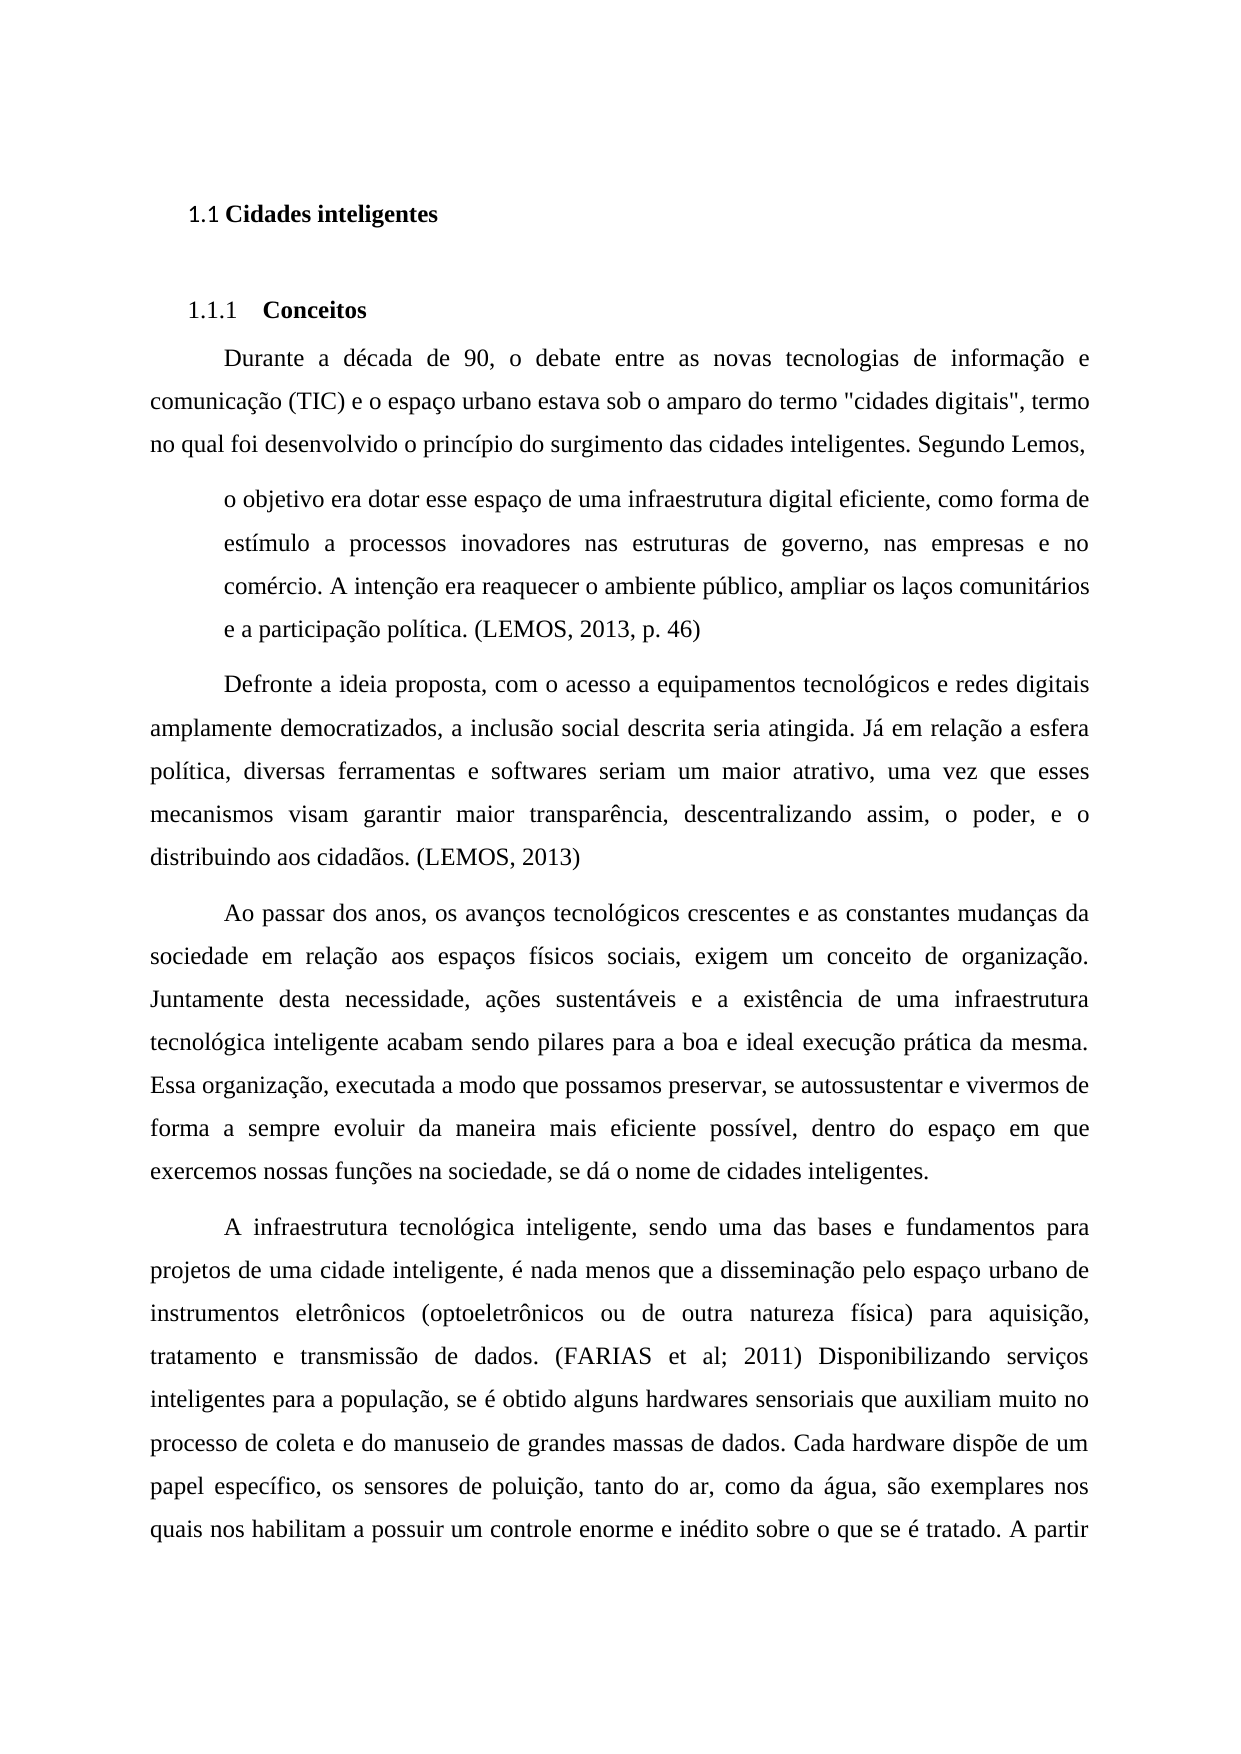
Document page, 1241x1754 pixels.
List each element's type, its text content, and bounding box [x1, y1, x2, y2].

list Cidades inteligentes [187, 198, 1090, 228]
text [150, 1212, 1090, 1543]
text Defronte a ideia proposta, com o acesso a equipamentos tecnológicos e redes digitais amplamente democratizados, a inclusão social descrita seria atingida. Já em relação a esfera política, diversas ferramentas e softwares seriam um maior atrativo, uma vez que esses mecanismos visam garantir maior transparência, descentralizando assim, o poder, e o distribuindo aos cidadãos. (LEMOS, 2013) [150, 669, 1090, 871]
text Durante a década de 90, o debate entre as novas tecnologias de informação e comunicação (TIC) e o espaço urbano estava sob o amparo do termo "cidades digitais", termo no qual foi desenvolvido o princípio do surgimento das cidades inteligentes. Segundo Lemos, [150, 343, 1090, 458]
text o objetivo era dotar esse espaço de uma infraestrutura digital eficiente, como forma de estímulo a processos inovadores nas estruturas de governo, nas empresas e no comércio. A intenção era reaquecer o ambiente público, ampliar os laços comunitários e a participação política. (LEMOS, 2013, p. 46) [224, 484, 1090, 643]
list Conceitos [187, 295, 1090, 324]
text Ao passar dos anos, os avanços tecnológicos crescentes e as constantes mudanças da sociedade em relação aos espaços físicos sociais, exigem um conceito de organização. Juntamente desta necessidade, ações sustentáveis e a existência de uma infraestrutura tecnológica inteligente acabam sendo pilares para a boa e ideal execução prática da mesma. Essa organização, executada a modo que possamos preservar, se autossustentar e vivermos de forma a sempre evoluir da maneira mais eficiente possível, dentro do espaço em que exercemos nossas funções na sociedade, se dá o nome de cidades inteligentes. [150, 898, 1090, 1185]
